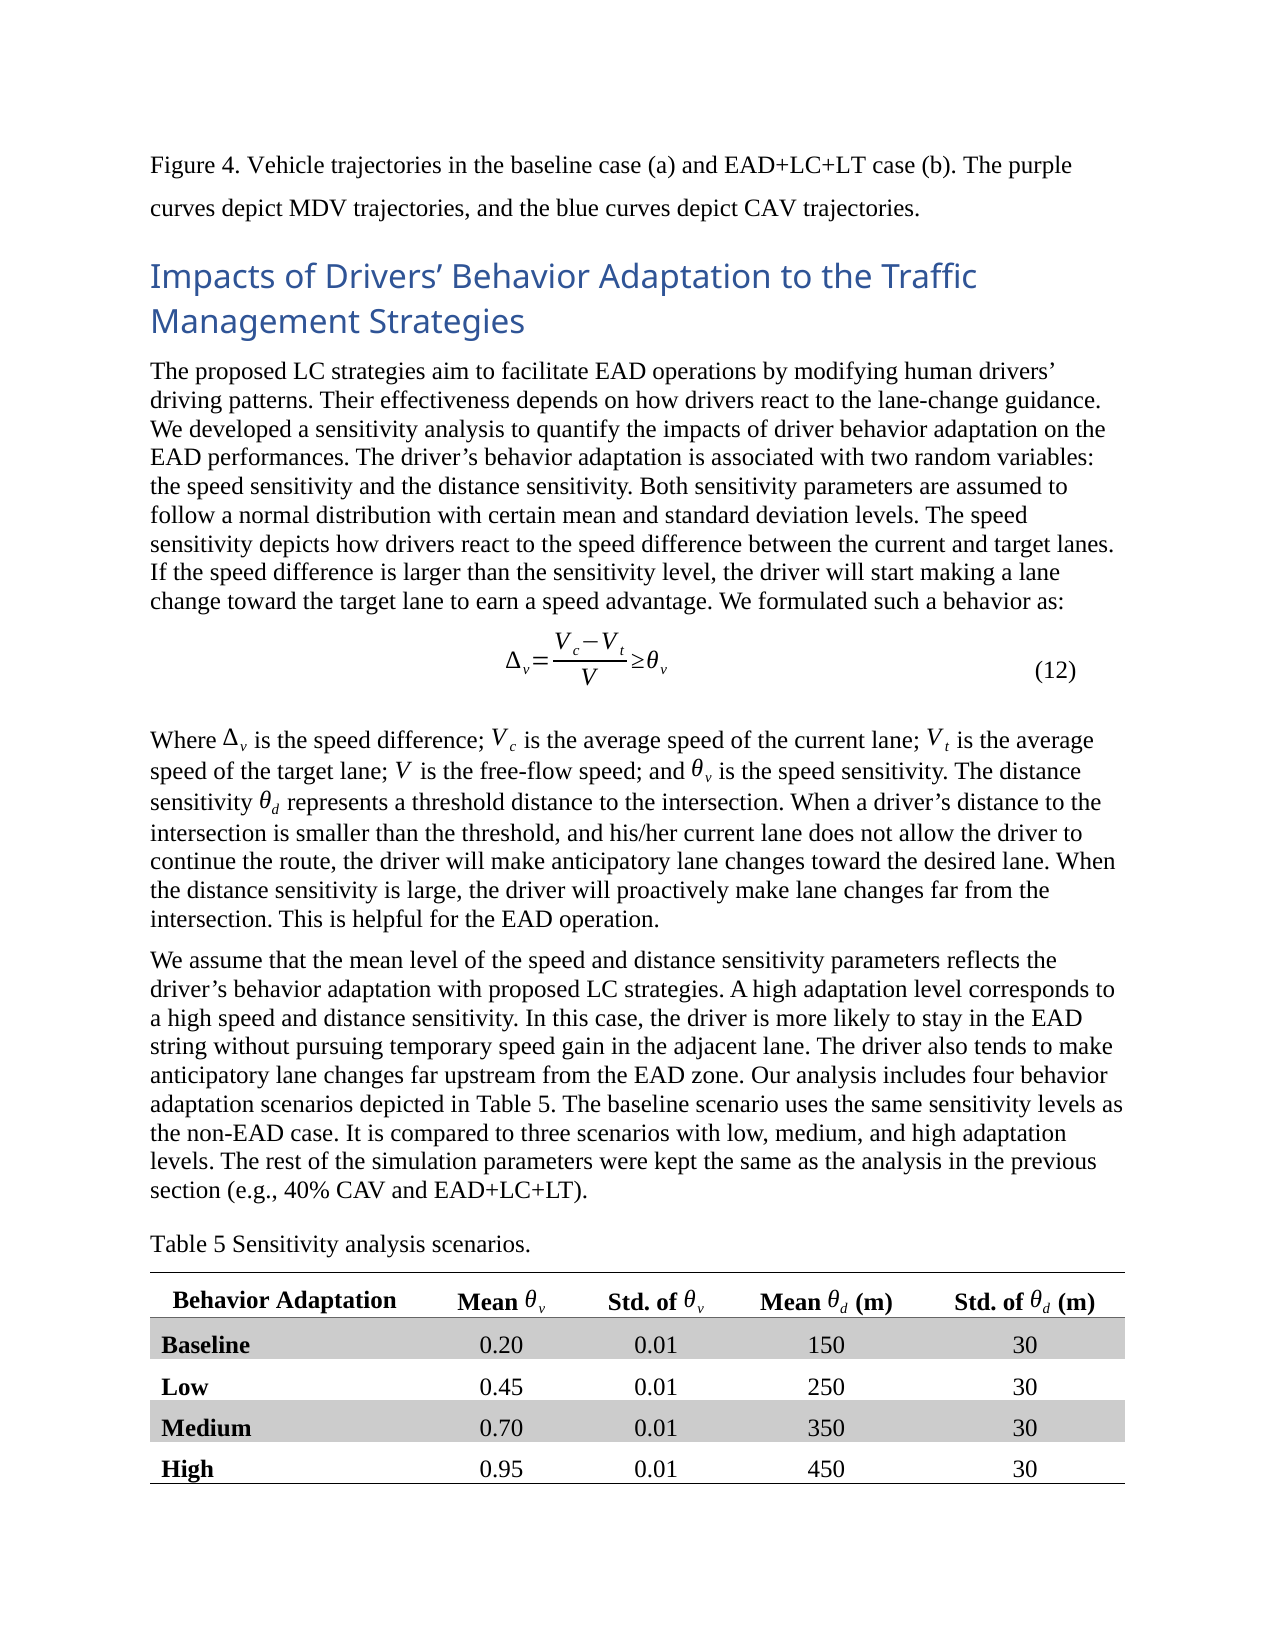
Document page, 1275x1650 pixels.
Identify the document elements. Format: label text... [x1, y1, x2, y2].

title Table 5 Sensitivity analysis scenarios. [150, 1229, 1125, 1258]
table_cell 0.01 [584, 1400, 728, 1442]
table_cell 0.95 [419, 1442, 584, 1483]
table_cell Medium [150, 1400, 419, 1442]
table_cell 150 [728, 1318, 924, 1359]
table_cell 0.20 [419, 1318, 584, 1359]
table_cell 350 [728, 1400, 924, 1442]
table_cell 30 [924, 1359, 1125, 1400]
table_cell 30 [924, 1442, 1125, 1483]
table_header Mean [419, 1273, 584, 1317]
table_header (12) [1023, 615, 1125, 711]
table_header Std. of (m) [924, 1273, 1125, 1317]
text Where is the speed difference; is the average speed of the current lane; is the average speed of the target lane; is the free-flow speed; and is the speed sensitivity. The distance sensitivity represents a threshold distance to the intersection. When a driver’s distance to the intersection is smaller than the threshold, and his/her current lane does not allow the driver to continue the route, the driver will make anticipatory lane changes toward the desired lane. When the distance sensitivity is large, the driver will proactively make lane changes far from the intersection. This is helpful for the EAD operation. [150, 723, 1125, 933]
table_cell 0.70 [419, 1400, 584, 1442]
table_cell 30 [924, 1400, 1125, 1442]
table_cell 250 [728, 1359, 924, 1400]
text Figure 4. Vehicle trajectories in the baseline case (a) and EAD+LC+LT case (b). The purple curves depict MDV trajectories, and the blue curves depict CAV trajectories. [150, 150, 1125, 222]
table_header [150, 615, 1023, 711]
table_cell 0.45 [419, 1359, 584, 1400]
table_cell 0.01 [584, 1359, 728, 1400]
table_header Mean (m) [728, 1273, 924, 1317]
table_header Behavior Adaptation [150, 1273, 419, 1317]
table_cell 0.01 [584, 1318, 728, 1359]
table_cell 450 [728, 1442, 924, 1483]
table_header Std. of [584, 1273, 728, 1317]
table_cell Baseline [150, 1318, 419, 1359]
table_cell High [150, 1442, 419, 1483]
subtitle Impacts of Drivers’ Behavior Adaptation to the Traffic Management Strategies [150, 253, 1125, 344]
table_cell 30 [924, 1318, 1125, 1359]
table_cell Low [150, 1359, 419, 1400]
text The proposed LC strategies aim to facilitate EAD operations by modifying human drivers’ driving patterns. Their effectiveness depends on how drivers react to the lane-change guidance. We developed a sensitivity analysis to quantify the impacts of driver behavior adaptation on the EAD performances. The driver’s behavior adaptation is associated with two random variables: the speed sensitivity and the distance sensitivity. Both sensitivity parameters are assumed to follow a normal distribution with certain mean and standard deviation levels. The speed sensitivity depicts how drivers react to the speed difference between the current and target lanes. If the speed difference is larger than the sensitivity level, the driver will start making a lane change toward the target lane to earn a speed advantage. We formulated such a behavior as: [150, 356, 1125, 615]
text We assume that the mean level of the speed and distance sensitivity parameters reflects the driver’s behavior adaptation with proposed LC strategies. A high adaptation level corresponds to a high speed and distance sensitivity. In this case, the driver is more likely to stay in the EAD string without pursuing temporary speed gain in the adjacent lane. The driver also tends to make anticipatory lane changes far upstream from the EAD zone. Our analysis includes four behavior adaptation scenarios depicted in Table 5. The baseline scenario uses the same sensitivity levels as the non-EAD case. It is compared to three scenarios with low, medium, and high adaptation levels. The rest of the simulation parameters were kept the same as the analysis in the previous section (e.g., 40% CAV and EAD+LC+LT). [150, 945, 1125, 1204]
table_cell 0.01 [584, 1442, 728, 1483]
